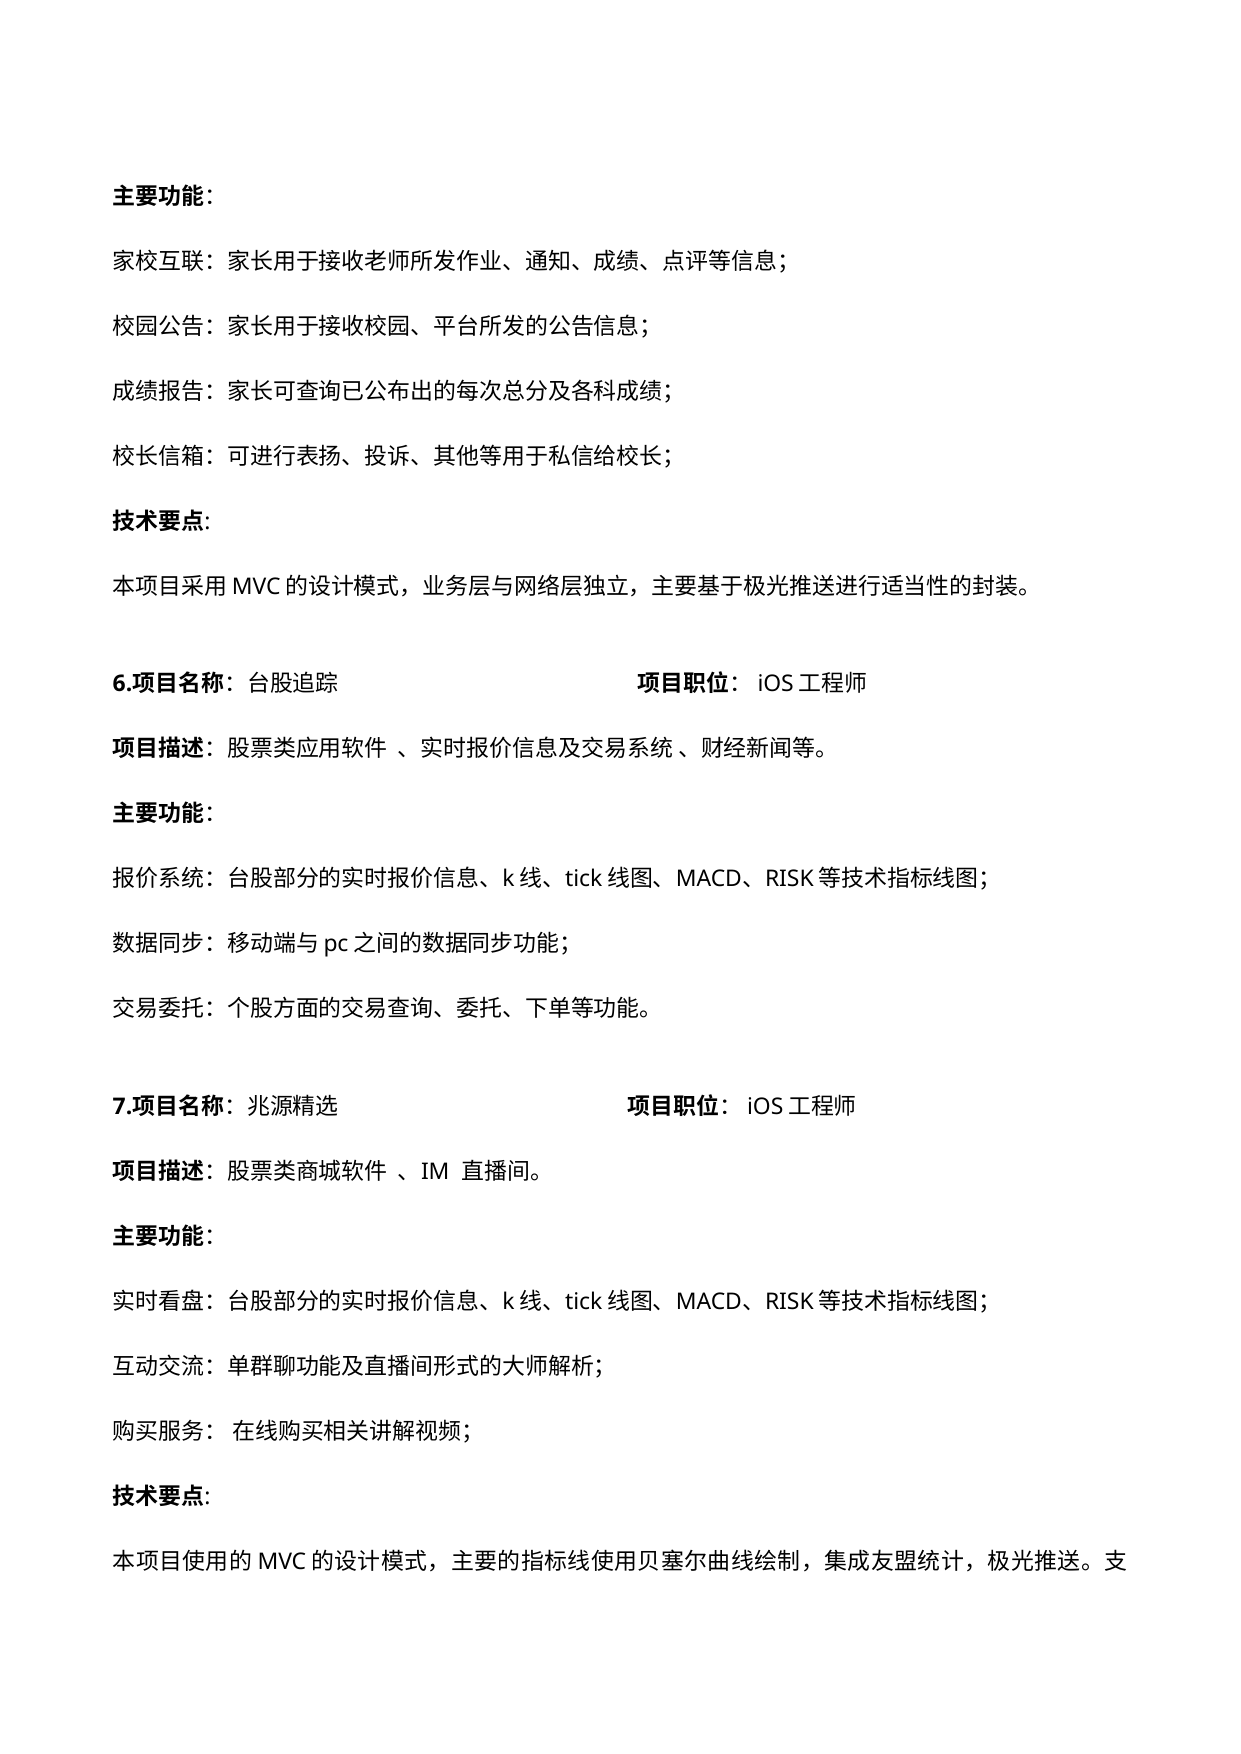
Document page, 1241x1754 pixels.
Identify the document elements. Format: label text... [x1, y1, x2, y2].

text 技术要点: [112, 487, 1128, 552]
text 购买服务： 在线购买相关讲解视频； [112, 1397, 1128, 1462]
text 7.项目名称：兆源精选 项目职位： iOS工程师 [112, 1072, 1128, 1137]
text 主要功能： [112, 1202, 1128, 1267]
text 校园公告：家长用于接收校园、平台所发的公告信息； [112, 292, 1128, 357]
text 实时看盘：台股部分的实时报价信息、k线、tick线图、MACD、RISK等技术指标线图； [112, 1267, 1128, 1332]
text 6.项目名称：台股追踪 项目职位： iOS工程师 [112, 649, 1128, 714]
text 互动交流：单群聊功能及直播间形式的大师解析； [112, 1332, 1128, 1397]
text 项目描述：股票类应用软件 、实时报价信息及交易系统 、财经新闻等。 [112, 714, 1128, 779]
text 主要功能： [112, 779, 1128, 844]
text 数据同步：移动端与pc之间的数据同步功能； [112, 909, 1128, 974]
text 成绩报告：家长可查询已公布出的每次总分及各科成绩； [112, 357, 1128, 422]
text 技术要点: [112, 1462, 1128, 1527]
text 报价系统：台股部分的实时报价信息、k线、tick线图、MACD、RISK等技术指标线图； [112, 844, 1128, 909]
text 交易委托：个股方面的交易查询、委托、下单等功能。 [112, 974, 1128, 1039]
text 本项目采用MVC的设计模式，业务层与网络层独立，主要基于极光推送进行适当性的封装。 [112, 552, 1128, 617]
text 校长信箱：可进行表扬、投诉、其他等用于私信给校长； [112, 422, 1128, 487]
text 项目描述：股票类商城软件 、IM 直播间。 [112, 1137, 1128, 1202]
text 家校互联：家长用于接收老师所发作业、通知、成绩、点评等信息； [112, 227, 1128, 292]
text 主要功能： [112, 162, 1128, 227]
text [112, 1527, 1128, 1592]
